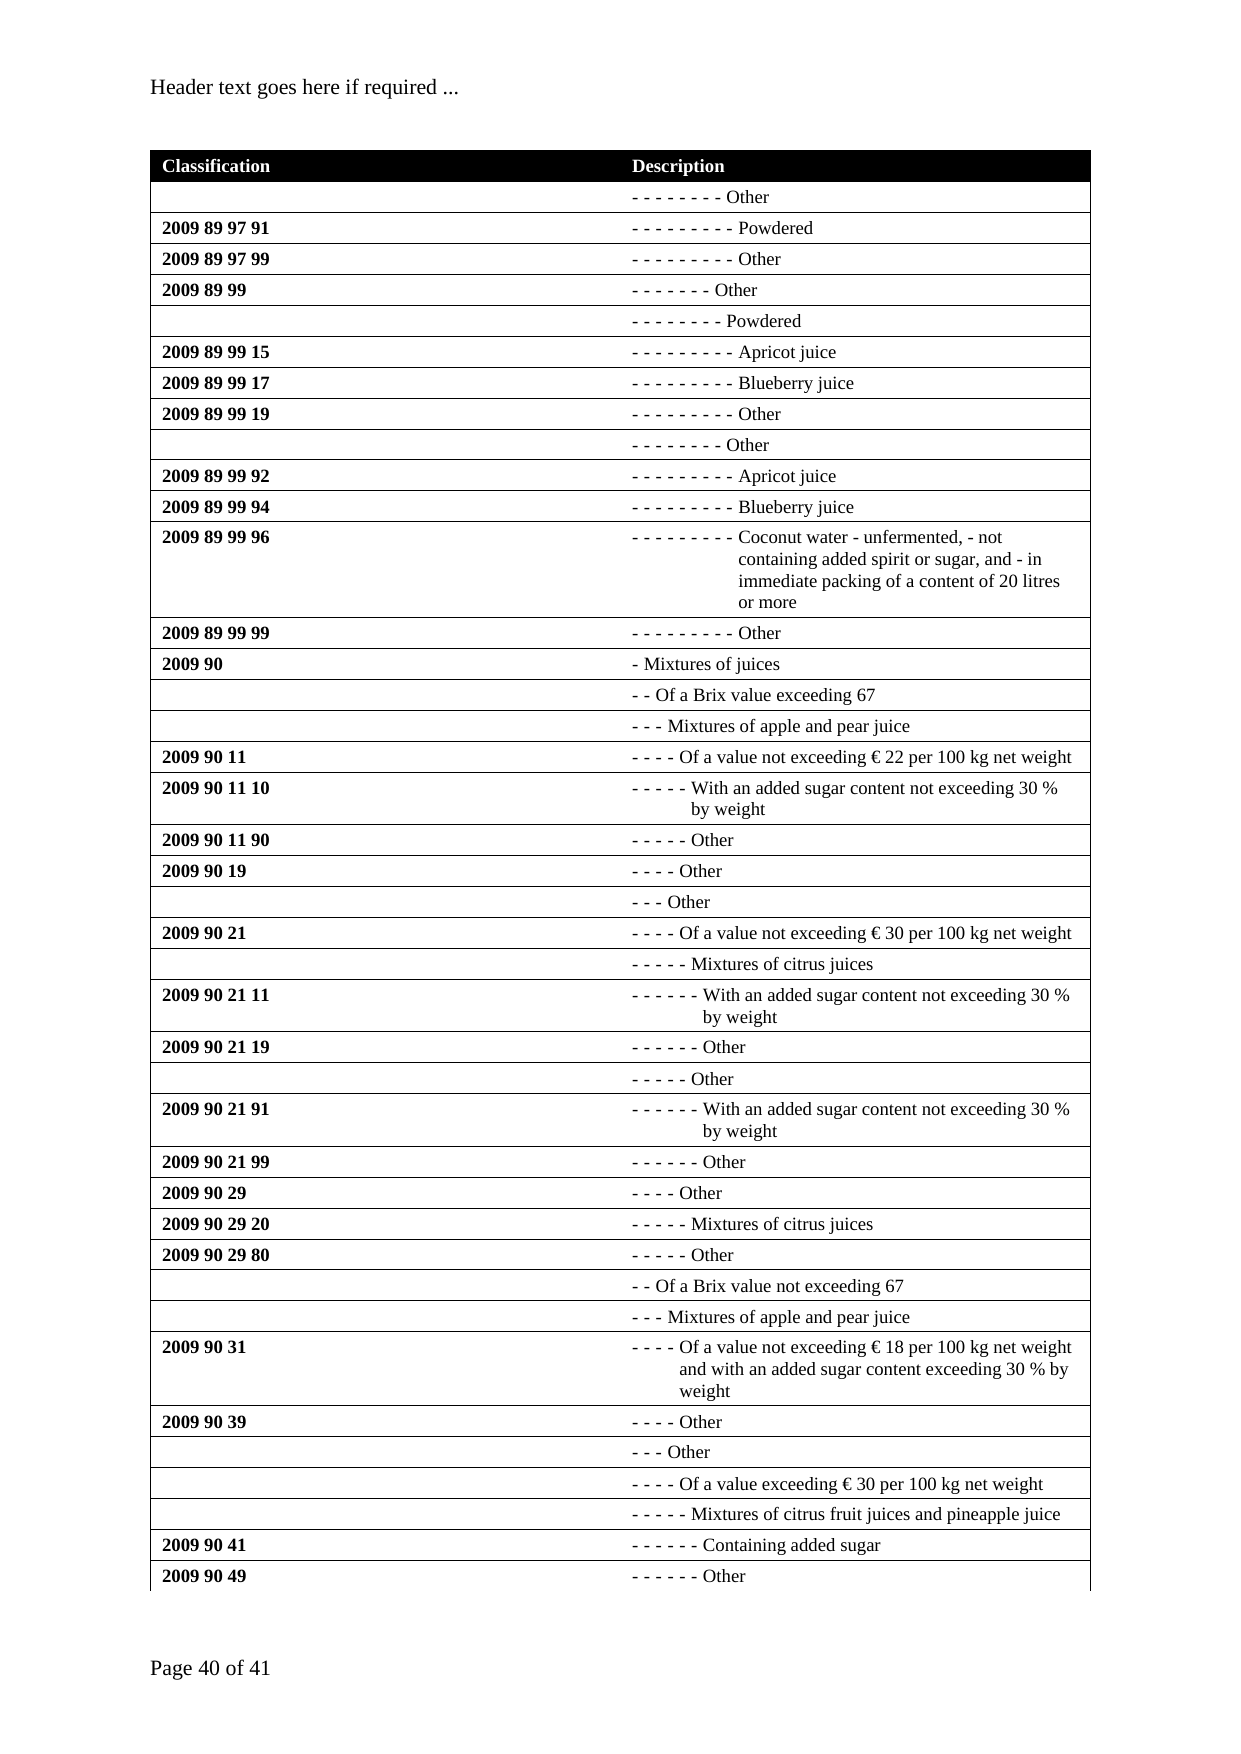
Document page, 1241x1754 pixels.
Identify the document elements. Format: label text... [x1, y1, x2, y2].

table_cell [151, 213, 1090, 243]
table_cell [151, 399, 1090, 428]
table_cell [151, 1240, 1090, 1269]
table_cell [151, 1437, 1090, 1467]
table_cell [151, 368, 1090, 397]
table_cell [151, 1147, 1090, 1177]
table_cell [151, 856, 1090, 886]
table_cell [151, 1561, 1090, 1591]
table_header Description [621, 151, 1090, 181]
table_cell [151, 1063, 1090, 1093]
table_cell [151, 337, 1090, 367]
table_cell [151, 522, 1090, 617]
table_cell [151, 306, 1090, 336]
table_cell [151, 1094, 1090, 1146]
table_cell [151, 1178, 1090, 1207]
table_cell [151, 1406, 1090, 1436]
table_header Classification [151, 151, 621, 181]
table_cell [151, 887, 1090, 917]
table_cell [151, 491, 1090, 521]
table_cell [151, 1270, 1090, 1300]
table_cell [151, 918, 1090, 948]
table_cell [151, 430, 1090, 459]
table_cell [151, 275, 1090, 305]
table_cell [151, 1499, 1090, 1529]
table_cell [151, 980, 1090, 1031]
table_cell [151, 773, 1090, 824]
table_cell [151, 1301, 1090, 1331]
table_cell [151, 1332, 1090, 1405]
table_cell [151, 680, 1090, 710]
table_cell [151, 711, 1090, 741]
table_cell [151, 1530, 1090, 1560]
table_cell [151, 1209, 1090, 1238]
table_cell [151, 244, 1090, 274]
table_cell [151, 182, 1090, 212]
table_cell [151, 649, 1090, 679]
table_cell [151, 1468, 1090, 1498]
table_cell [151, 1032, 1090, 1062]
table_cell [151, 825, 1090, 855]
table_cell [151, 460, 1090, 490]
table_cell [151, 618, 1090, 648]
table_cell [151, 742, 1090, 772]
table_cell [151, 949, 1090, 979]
